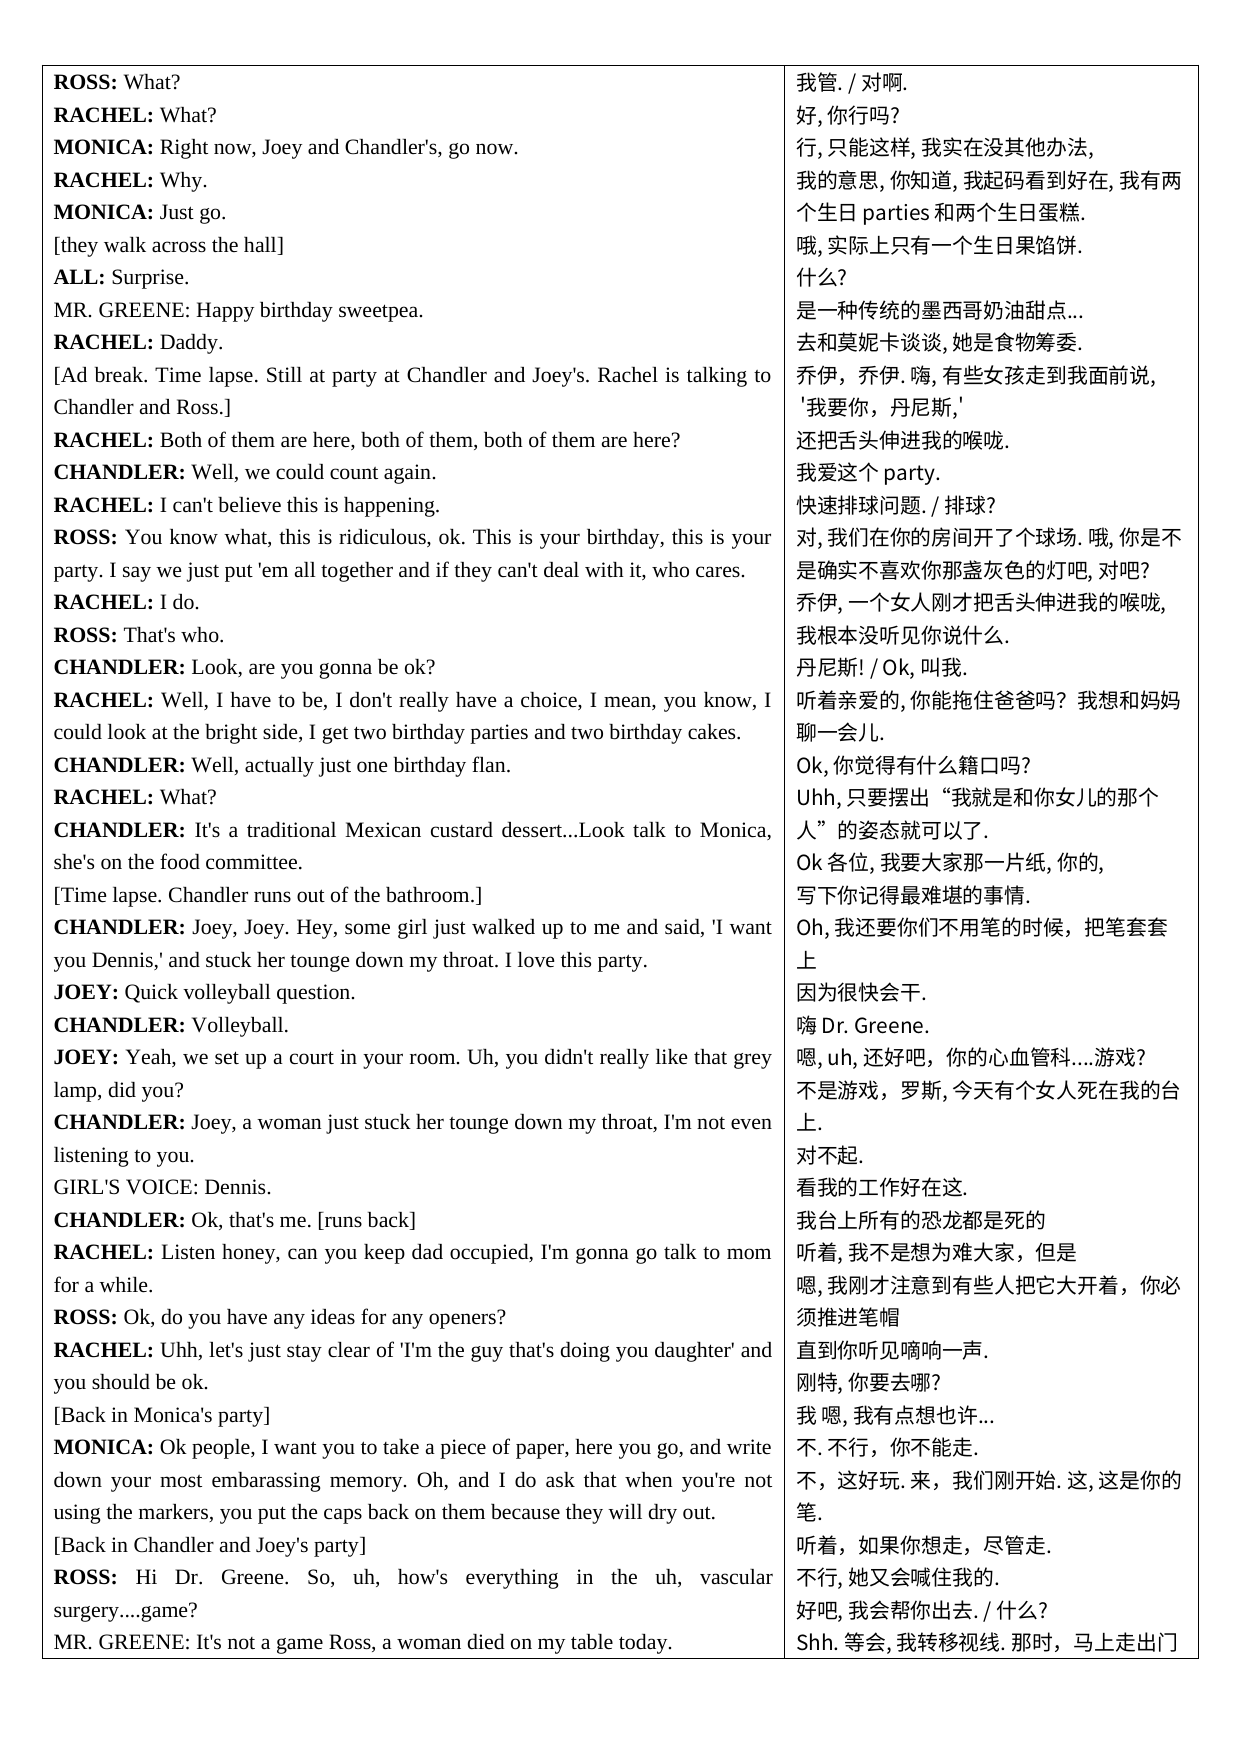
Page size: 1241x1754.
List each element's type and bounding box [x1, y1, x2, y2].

table_header [43, 66, 784, 1658]
table_header [785, 66, 1198, 1658]
